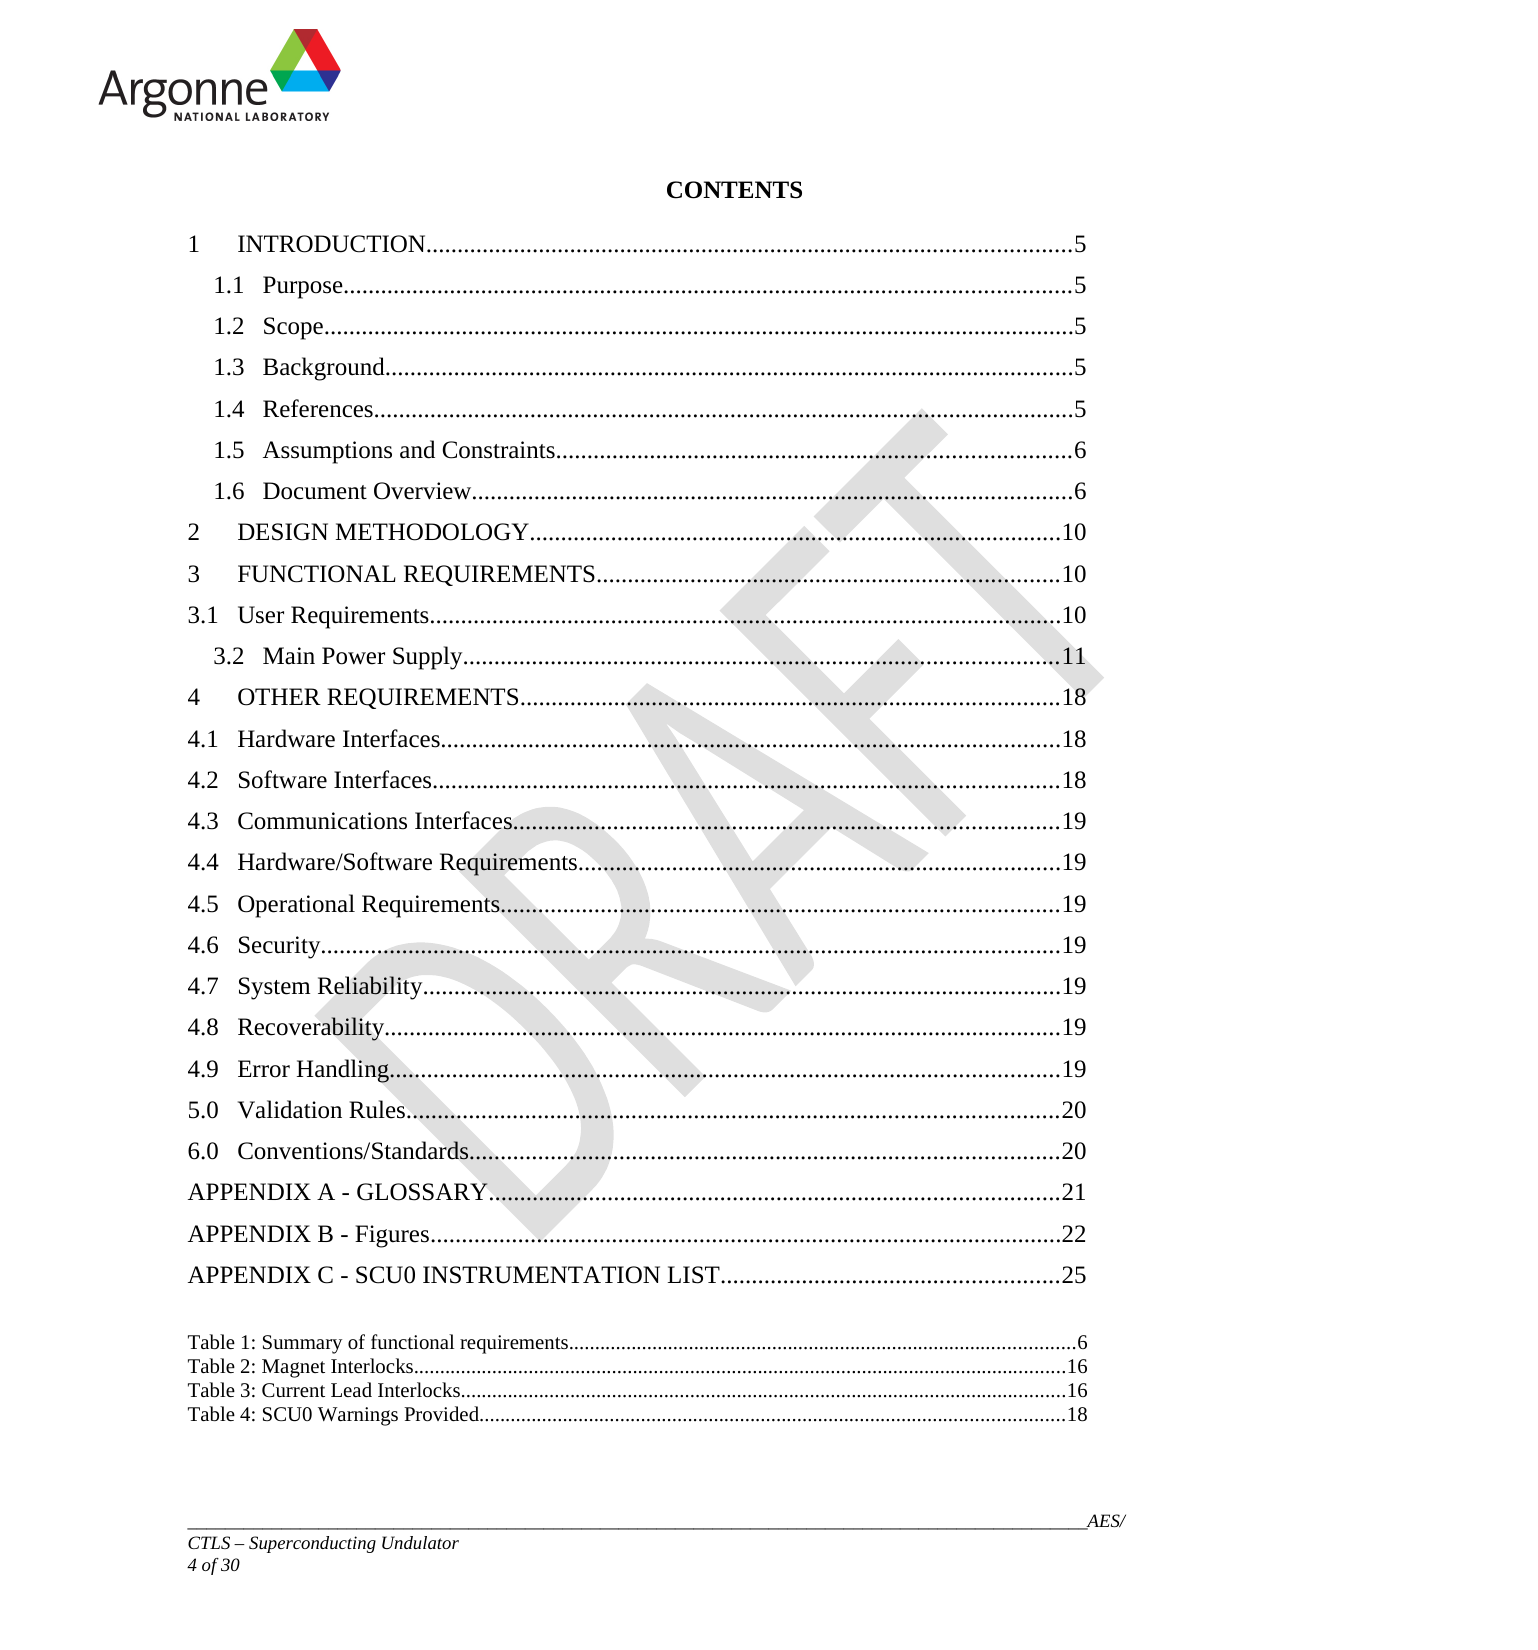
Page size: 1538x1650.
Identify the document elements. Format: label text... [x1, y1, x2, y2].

text Table 2: Magnet Interlocks 16 [187, 1354, 1275, 1378]
text 4.2 Software Interfaces 18 [187, 765, 1275, 794]
text 4.9 Error Handling 19 [187, 1054, 1275, 1082]
text 1.6 Document Overview 6 [213, 476, 1275, 505]
picture [98, 29, 341, 121]
text 4.7 System Reliability 19 [187, 971, 1275, 1000]
text 3.1 User Requirements 10 [187, 600, 1275, 629]
text Table 4: SCU0 Warnings Provided 18 [187, 1402, 1275, 1426]
text 3.2 Main Power Supply 11 [213, 641, 1275, 670]
text 3 FUNCTIONAL REQUIREMENTS 10 [187, 559, 1275, 587]
text 1.4 References 5 [213, 394, 1275, 422]
text 4.8 Recoverability 19 [187, 1012, 1275, 1041]
text 4.1 Hardware Interfaces 18 [187, 724, 1275, 752]
text APPENDIX A - GLOSSARY 21 [187, 1177, 1275, 1206]
text 1.3 Background 5 [213, 352, 1275, 381]
text 1.1 Purpose 5 [213, 270, 1275, 299]
title CONTENTS [187, 175, 1275, 204]
text 1.2 Scope 5 [213, 311, 1275, 340]
text 4.4 Hardware/Software Requirements 19 [187, 847, 1275, 876]
text 4 OTHER REQUIREMENTS 18 [187, 682, 1275, 711]
text 1.5 Assumptions and Constraints 6 [213, 435, 1275, 464]
text 4.6 Security 19 [187, 930, 1275, 959]
text APPENDIX B - Figures 22 [187, 1219, 1275, 1247]
text Table 3: Current Lead Interlocks 16 [187, 1378, 1275, 1402]
text 4.3 Communications Interfaces 19 [187, 806, 1275, 835]
text Table 1: Summary of functional requirements 6 [187, 1330, 1275, 1354]
text APPENDIX C - SCU0 INSTRUMENTATION LIST 25 [187, 1260, 1275, 1289]
text 5.0 Validation Rules 20 [187, 1095, 1275, 1124]
text 2 DESIGN METHODOLOGY 10 [187, 517, 1275, 546]
text 4.5 Operational Requirements 19 [187, 889, 1275, 917]
text 1 INTRODUCTION 5 [187, 229, 1275, 257]
text 6.0 Conventions/Standards 20 [187, 1136, 1275, 1165]
